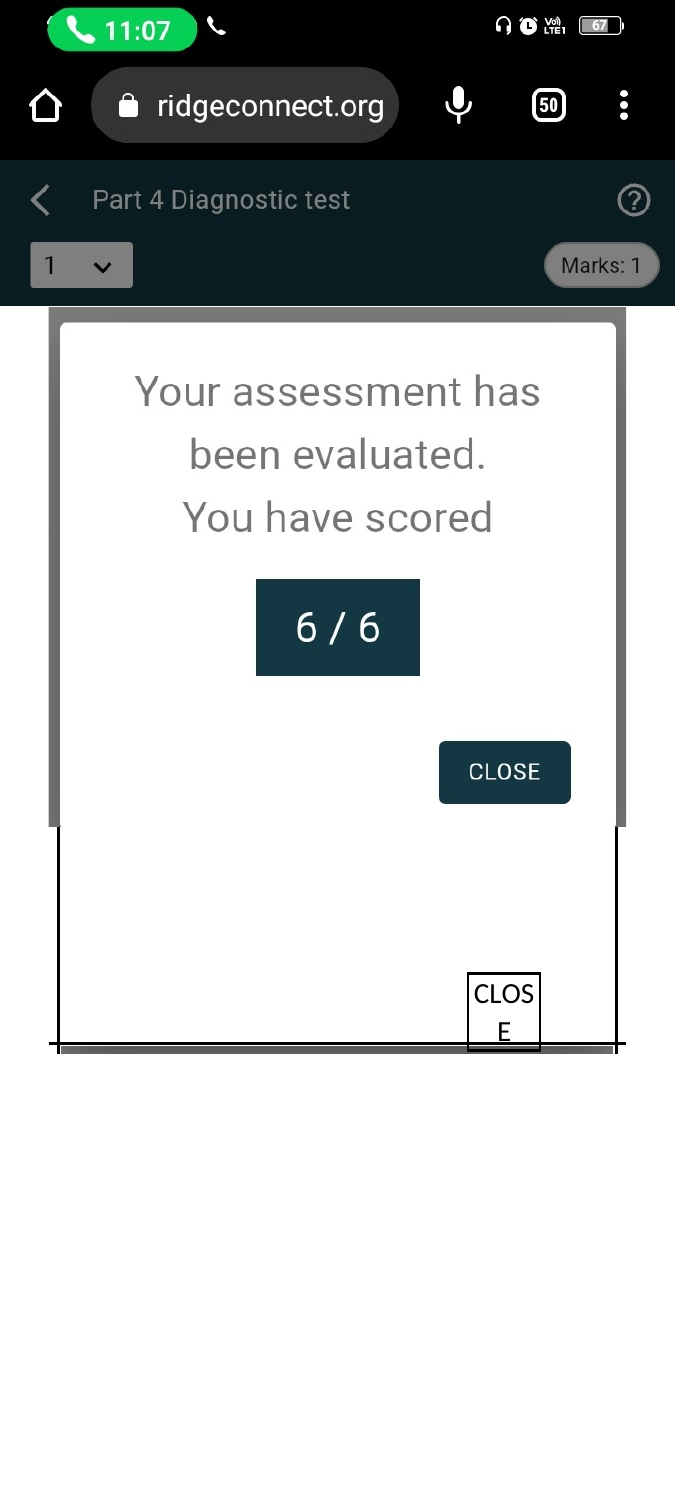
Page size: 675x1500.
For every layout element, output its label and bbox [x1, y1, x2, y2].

picture [0, 0, 675, 306]
picture [48, 307, 627, 827]
picture [61, 1046, 613, 1054]
